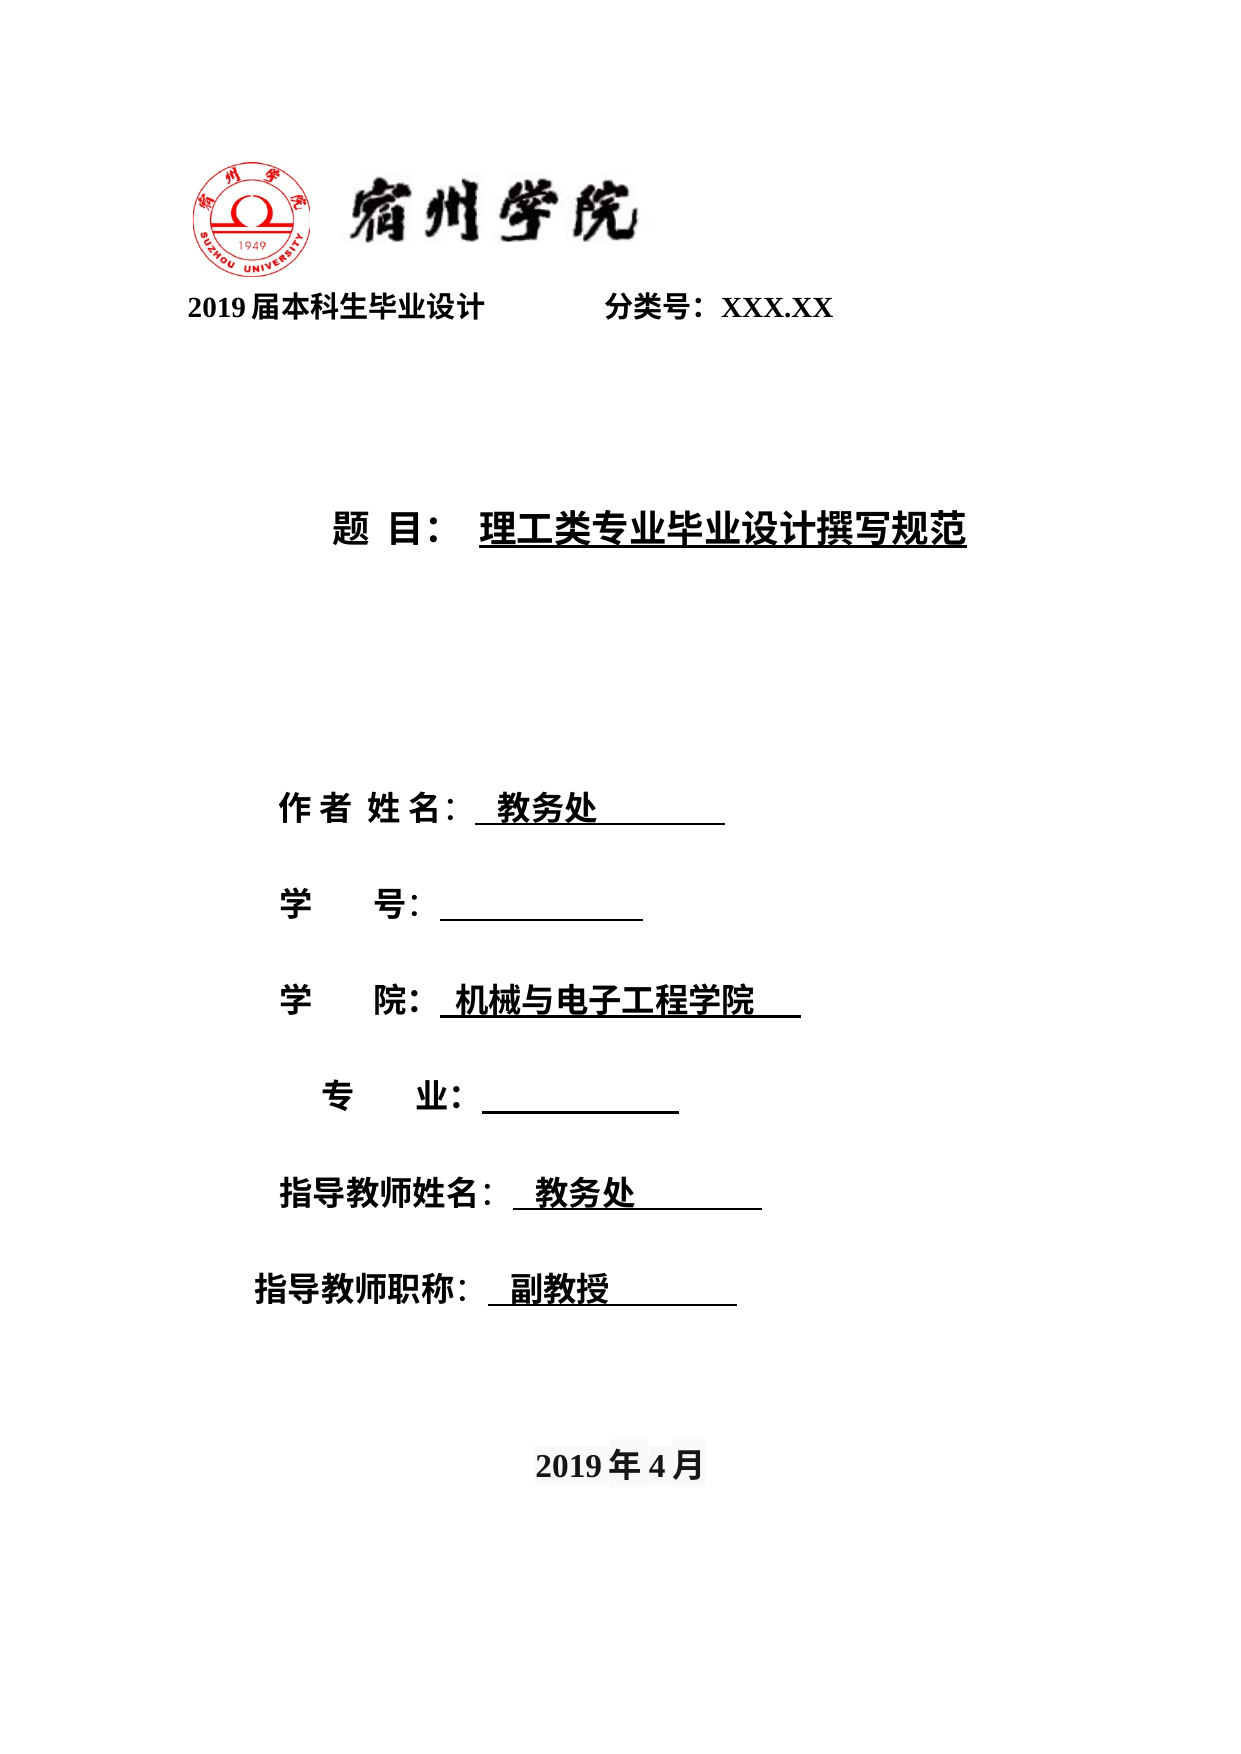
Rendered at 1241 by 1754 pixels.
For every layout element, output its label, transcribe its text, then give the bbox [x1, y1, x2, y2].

text 学 院： 机械与电子工程学院 [187, 974, 1053, 1022]
text 2019届本科生毕业设计 分类号：XXX.XX [187, 284, 1053, 326]
text 指导教师姓名： 教务处 [187, 1166, 1053, 1214]
text 指导教师职称： 副教授 [187, 1262, 1053, 1311]
text 2019年4月 [187, 1430, 1053, 1495]
picture [192, 162, 310, 277]
picture [341, 162, 650, 252]
text 题 目： 理工类专业毕业设计撰写规范 [187, 498, 1053, 553]
text 学 号： [187, 878, 1053, 926]
text 专 业： [187, 1070, 1053, 1118]
text 作 者 姓 名： 教务处 [187, 782, 1053, 830]
